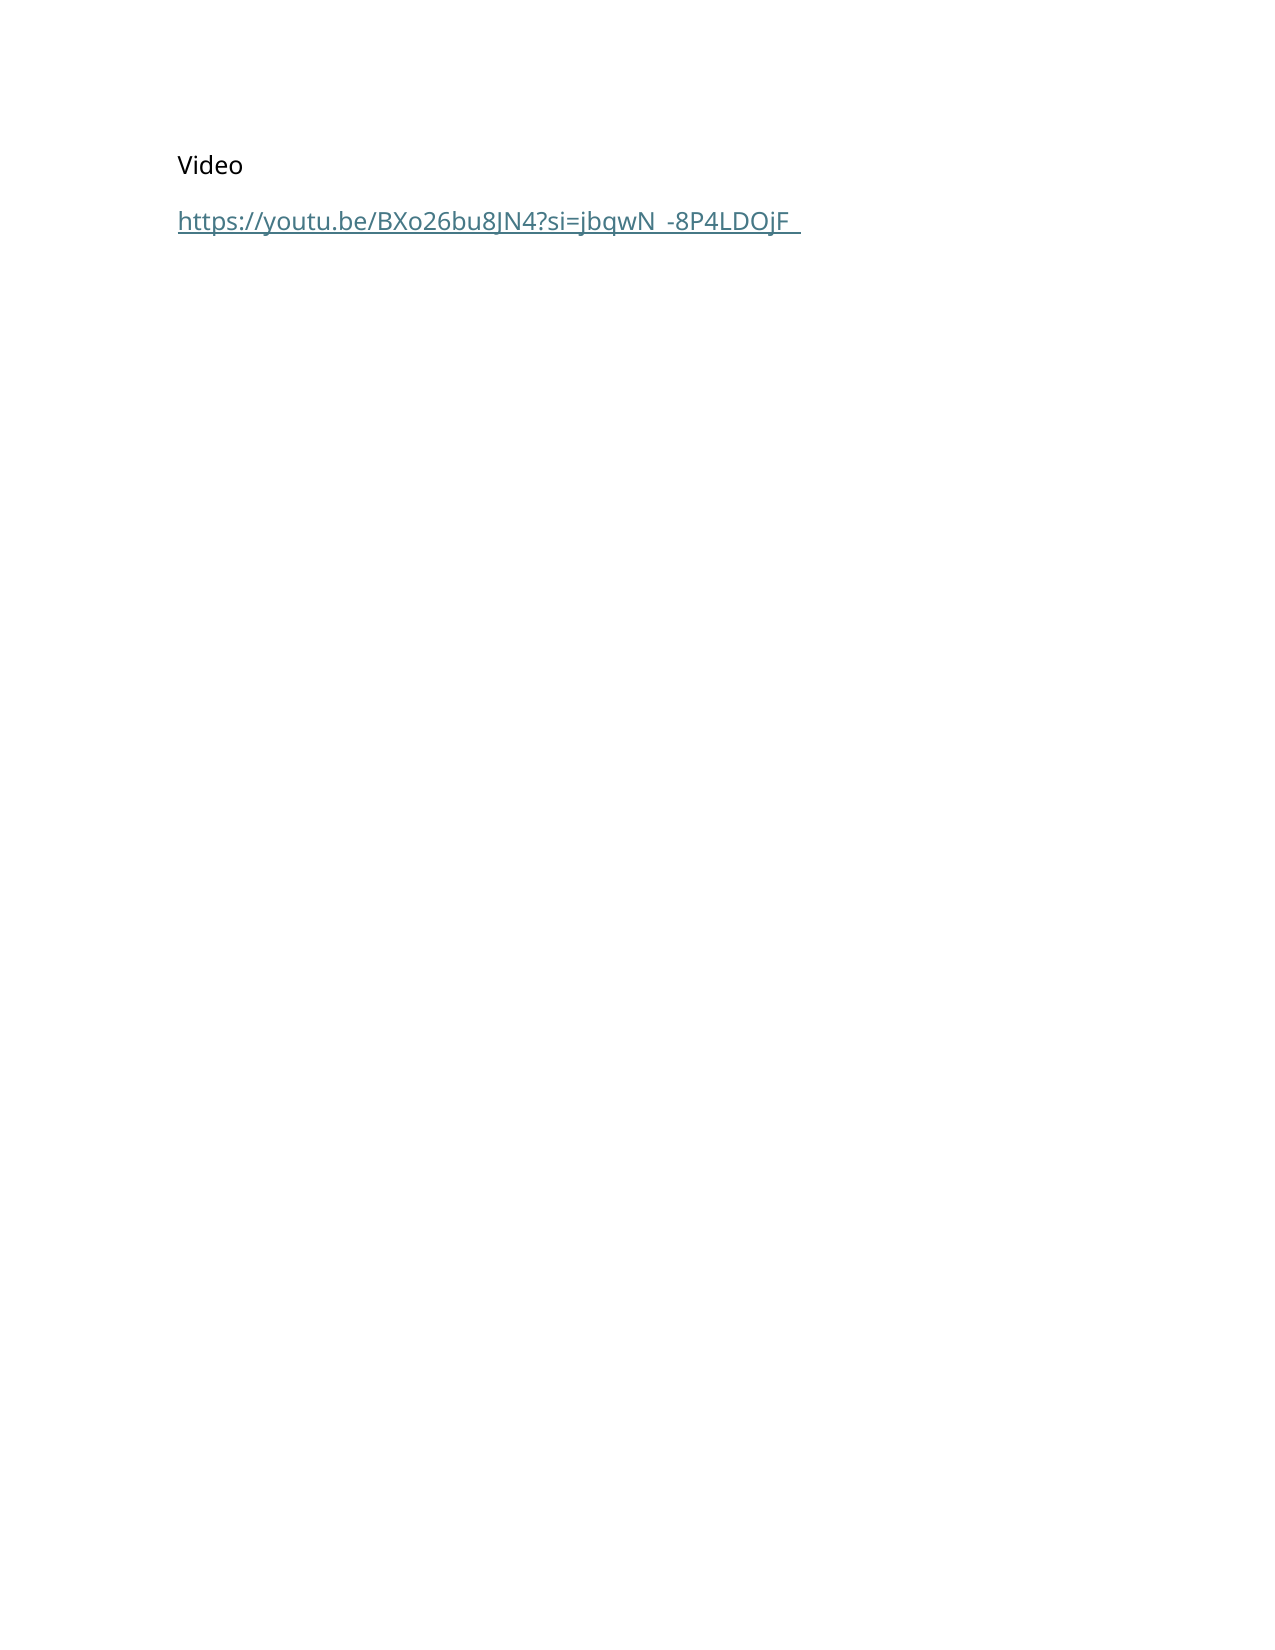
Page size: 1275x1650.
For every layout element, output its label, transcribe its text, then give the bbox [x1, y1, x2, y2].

text https://youtu.be/BXo26bu8JN4?si=jbqwN_-8P4LDOjF_ [177, 203, 1098, 237]
text Video [177, 148, 1098, 182]
